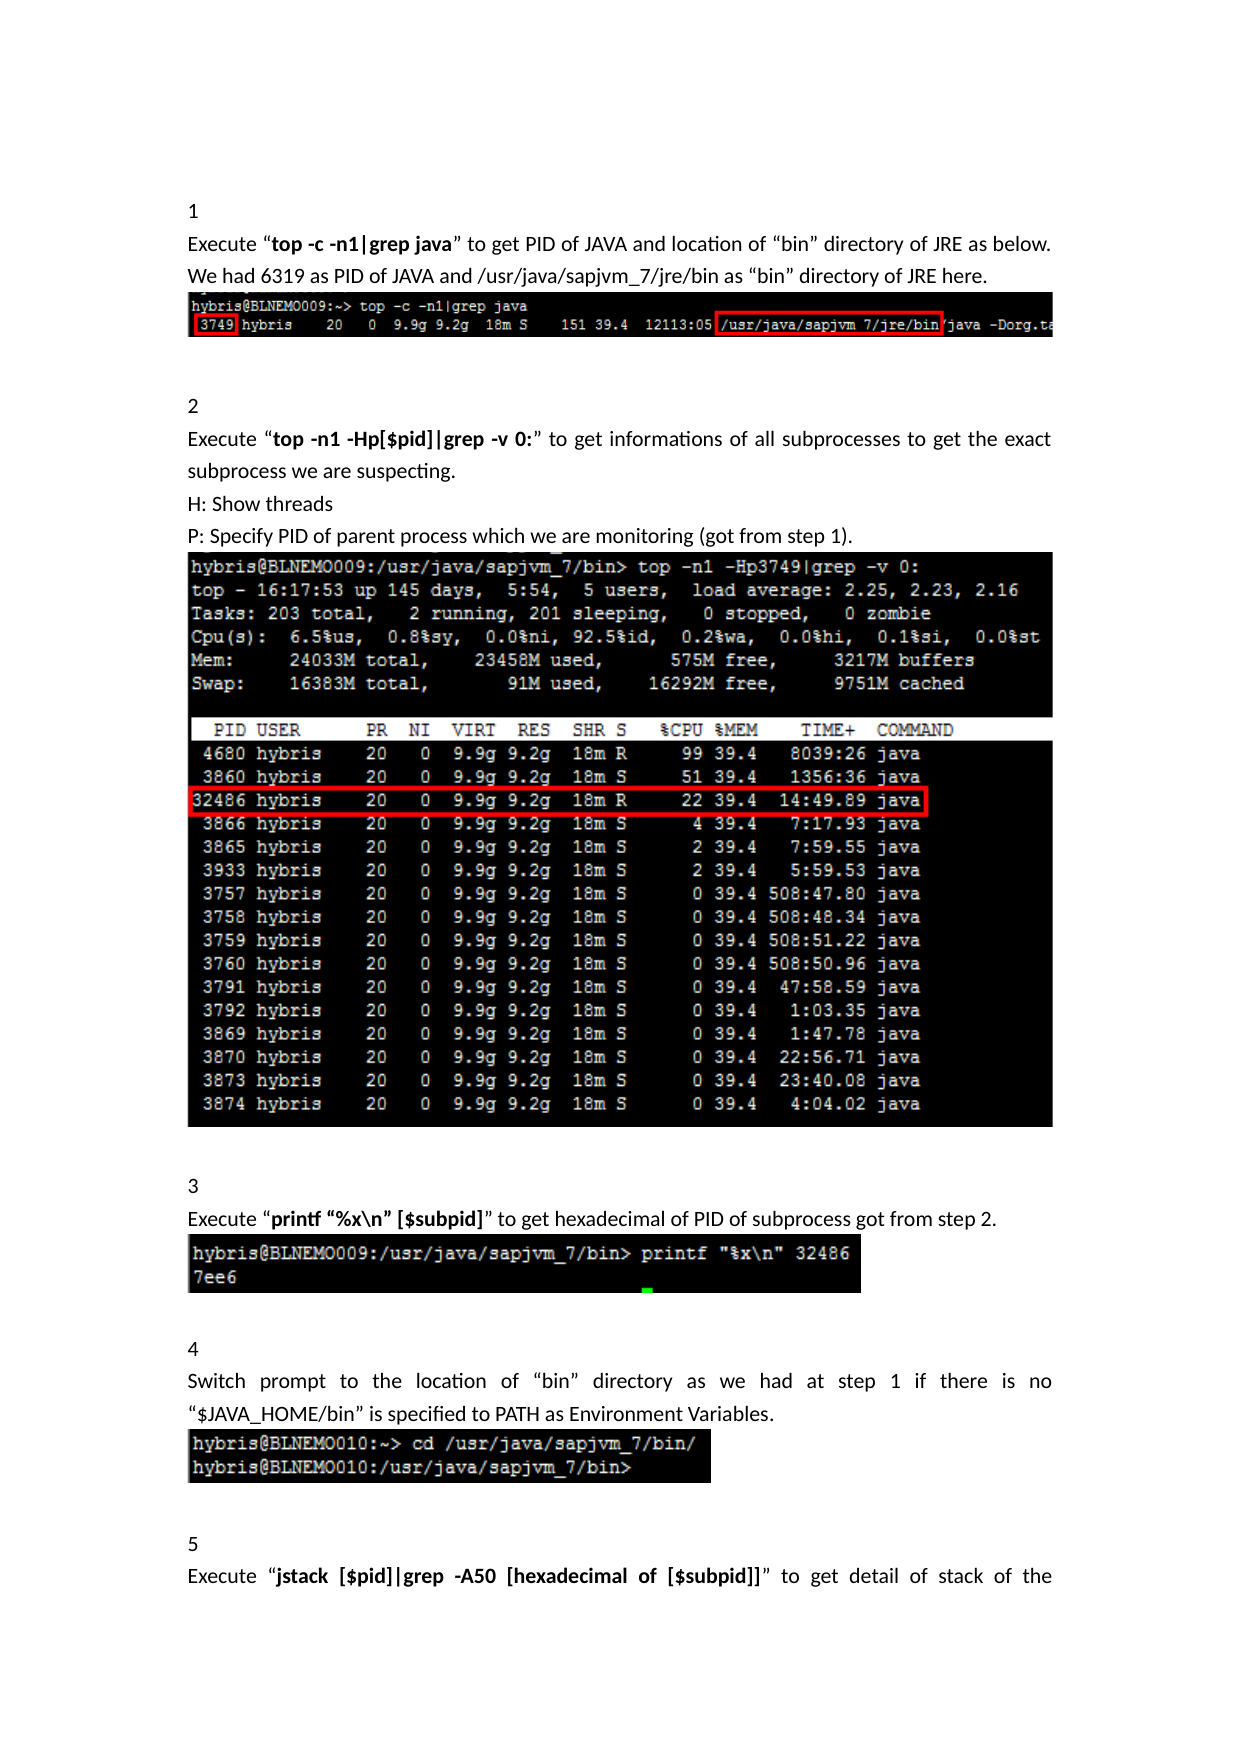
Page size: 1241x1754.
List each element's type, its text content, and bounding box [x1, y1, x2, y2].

text Execute “printf “%x\n” [$subpid]” to get hexadecimal of PID of subprocess got from step 2. [187, 1202, 1053, 1234]
text H: Show threads [187, 487, 1053, 519]
text Execute “top -c -n1|grep java” to get PID of JAVA and location of “bin” directory of JRE as below. We had 6319 as PID of JAVA and /usr/java/sapjvm_7/jre/bin as “bin” directory of JRE here. [187, 227, 1053, 292]
text Switch prompt to the location of “bin” directory as we had at step 1 if there is no “$JAVA_HOME/bin” is specified to PATH as Environment Variables. [187, 1364, 1053, 1429]
text P: Specify PID of parent process which we are monitoring (got from step 1). [187, 519, 1053, 552]
text 1 [187, 194, 1053, 227]
text 5 [187, 1527, 1053, 1559]
text 2 [187, 389, 1053, 422]
text Execute “top -n1 -Hp[$pid]|grep -v 0:” to get informations of all subprocesses to get the exact subprocess we are suspecting. [187, 422, 1053, 487]
picture [187, 552, 1053, 1127]
picture [187, 1234, 861, 1293]
text 3 [187, 1169, 1053, 1202]
picture [187, 1429, 711, 1483]
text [187, 1559, 1053, 1592]
text 4 [187, 1332, 1053, 1364]
picture [187, 292, 1053, 337]
